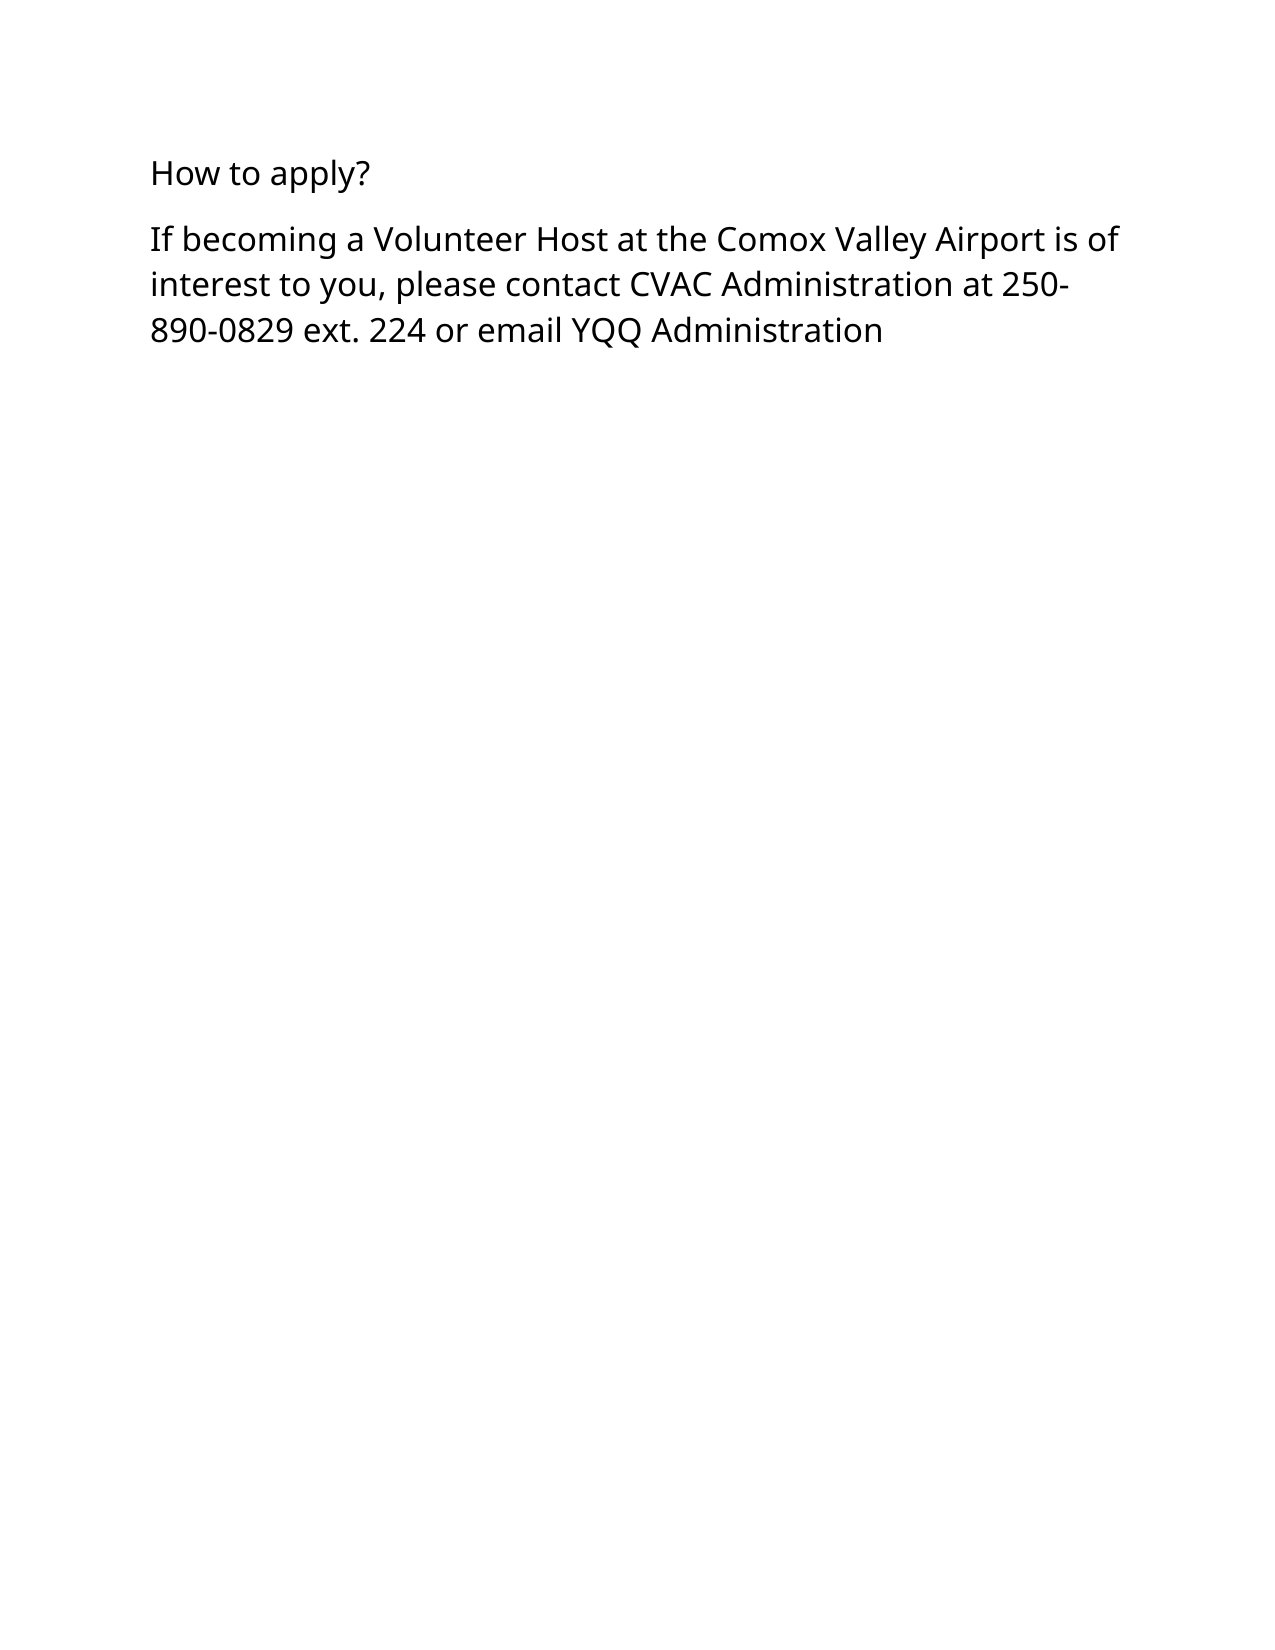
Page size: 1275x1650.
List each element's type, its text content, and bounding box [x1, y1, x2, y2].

text If becoming a Volunteer Host at the Comox Valley Airport is of interest to you, please contact CVAC Administration at 250-890-0829 ext. 224 or email YQQ Administration [150, 216, 1125, 352]
text How to apply? [150, 150, 1125, 195]
